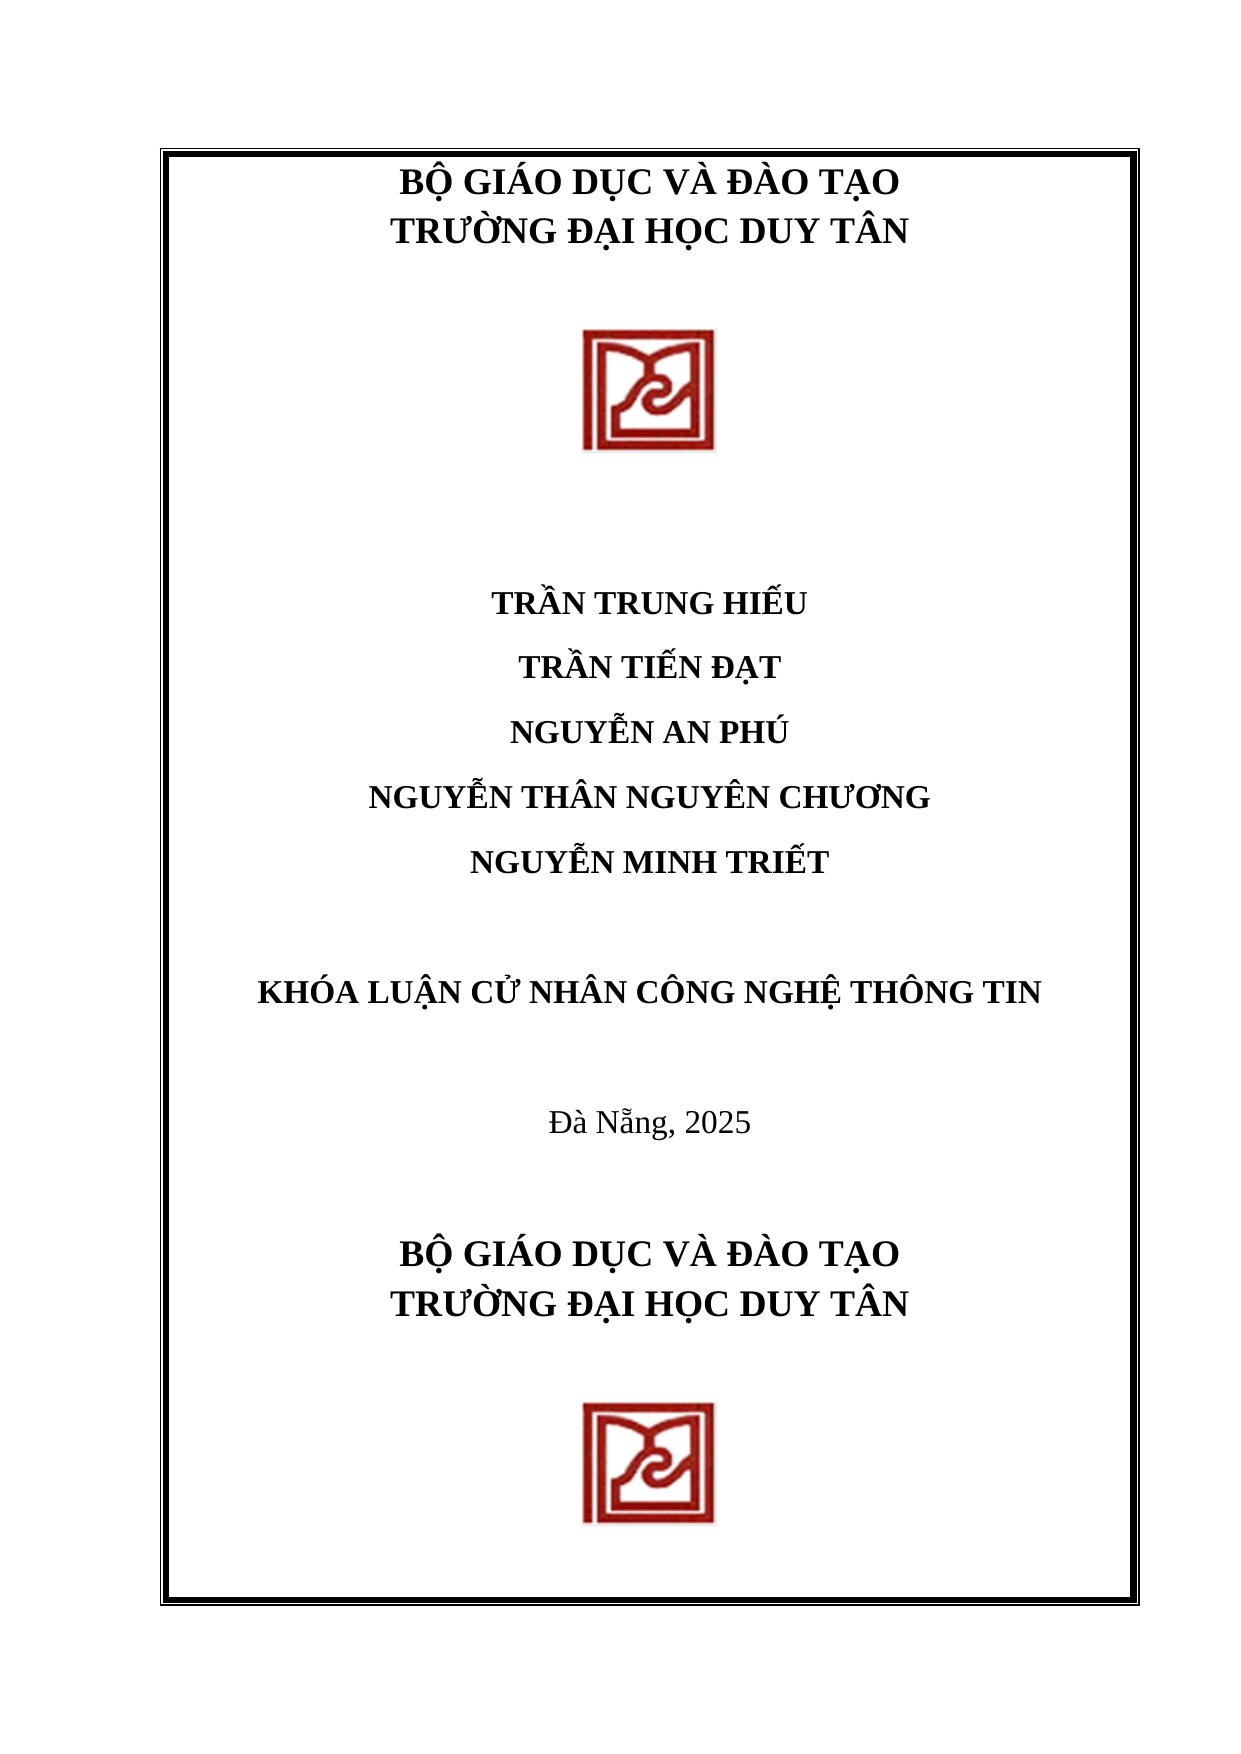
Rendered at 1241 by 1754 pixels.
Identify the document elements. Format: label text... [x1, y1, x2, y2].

text NGUYỄN MINH TRIẾT [169, 831, 1130, 881]
text TRƯỜNG ĐẠI HỌC DUY TÂN [169, 1270, 1130, 1324]
text Đà Nẵng, 2025 [169, 1091, 1130, 1140]
picture [581, 328, 718, 454]
picture [581, 1401, 718, 1527]
text BỘ GIÁO DỤC VÀ ĐÀO TẠO [169, 157, 1130, 197]
text KHÓA LUẬN CỬ NHÂN CÔNG NGHỆ THÔNG TIN [169, 961, 1130, 1011]
text NGUYỄN THÂN NGUYÊN CHƯƠNG [169, 766, 1130, 816]
text BỘ GIÁO DỤC VÀ ĐÀO TẠO [169, 1220, 1130, 1270]
text TRẦN TIẾN ĐẠT [169, 636, 1130, 686]
text NGUYỄN AN PHÚ [169, 701, 1130, 751]
text TRƯỜNG ĐẠI HỌC DUY TÂN [169, 197, 1130, 252]
text TRẦN TRUNG HIẾU [169, 538, 1130, 621]
